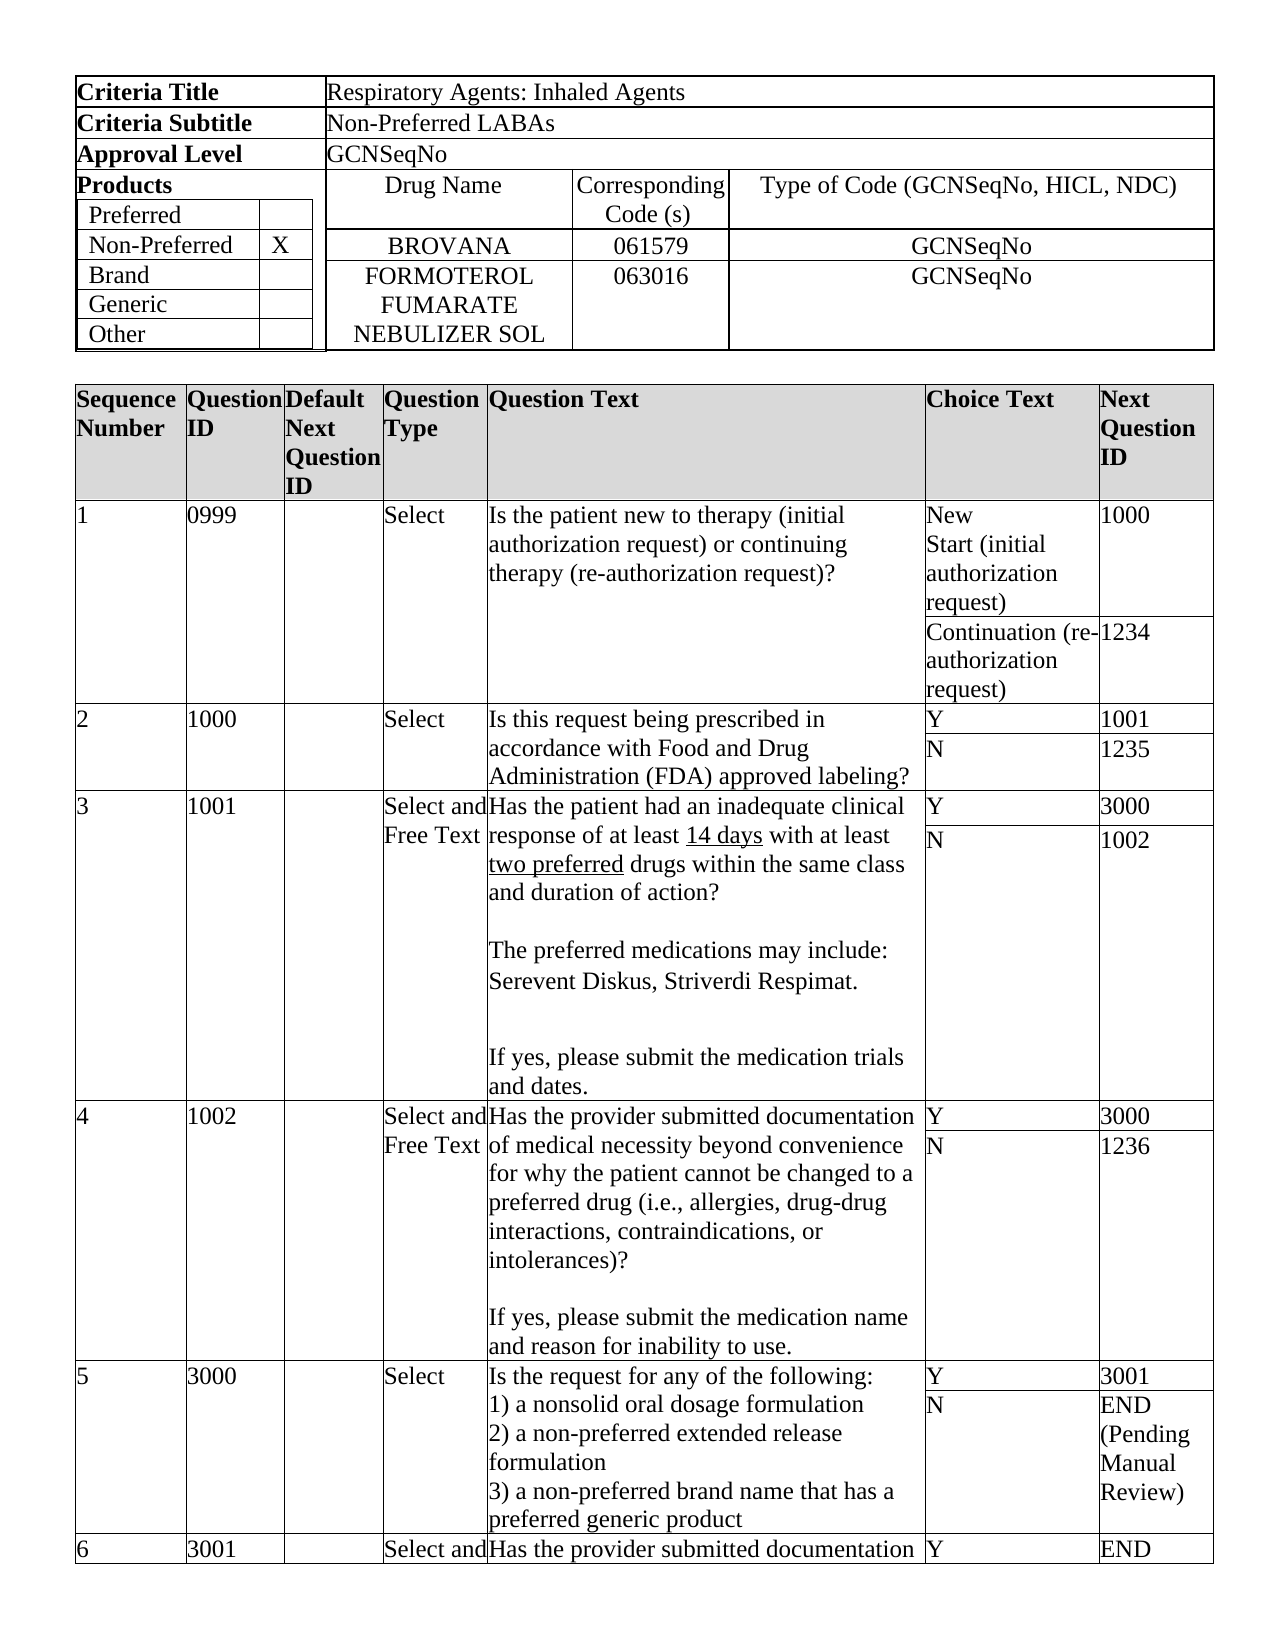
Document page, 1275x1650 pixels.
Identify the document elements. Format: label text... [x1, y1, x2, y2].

table_cell 2 [76, 704, 186, 790]
table_cell New Start (initial authorization request) [926, 501, 1099, 616]
table_cell 3000 [1100, 791, 1213, 824]
table_cell Has the provider submitted documentation of medical necessity beyond convenience for why the patient cannot be changed to a preferred drug (i.e., allergies, drug-drug interactions, contraindications, or intolerances)? If yes, please submit the medication name and reason for inability to use. [488, 1101, 925, 1360]
table_cell Criteria Subtitle [77, 108, 325, 137]
table_cell N [926, 734, 1099, 790]
table_cell 0999 [187, 501, 284, 703]
table_cell 1002 [1100, 826, 1213, 1100]
table_cell 063016 [573, 261, 728, 349]
table_cell N [926, 826, 1099, 1100]
table_cell 3 [76, 791, 186, 1100]
table_cell Is the request for any of the following: 1) a nonsolid oral dosage formulation 2) a non-preferred extended release formulation 3) a non-preferred brand name that has a preferred generic product [488, 1361, 925, 1533]
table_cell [384, 1534, 487, 1563]
table_header Question Type [384, 385, 487, 499]
table_cell Drug Name [327, 170, 572, 228]
table_cell 061579 [573, 230, 728, 260]
table_cell Select and Free Text [384, 1101, 487, 1360]
table_cell [285, 704, 383, 790]
table_cell GCNSeqNo [327, 139, 1213, 169]
table_cell Select [384, 704, 487, 790]
table_cell 1001 [1100, 704, 1213, 733]
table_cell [1100, 1534, 1213, 1563]
table_cell Is this request being prescribed in accordance with Food and Drug Administration (FDA) approved labeling? [488, 704, 925, 790]
table_cell Approval Level [77, 139, 325, 169]
table_header Default Next Question ID [285, 385, 383, 499]
table_cell [285, 791, 383, 1100]
table_cell Is the patient new to therapy (initial authorization request) or continuing therapy (re-authorization request)? [488, 501, 925, 703]
table_cell 1000 [1100, 501, 1213, 616]
table_header Question Text [488, 385, 925, 499]
table_cell [285, 1101, 383, 1360]
table_cell Corresponding Code (s) [573, 170, 728, 228]
table_cell Y [926, 791, 1099, 824]
table_cell Products [77, 170, 325, 349]
table_cell Type of Code (GCNSeqNo, HICL, NDC) [730, 170, 1213, 228]
table_cell GCNSeqNo [730, 230, 1213, 260]
table_cell GCNSeqNo [730, 261, 1213, 349]
table_header Choice Text [926, 385, 1099, 499]
table_cell Y [926, 1101, 1099, 1130]
table_cell 1234 [1100, 617, 1213, 703]
table_cell 1235 [1100, 734, 1213, 790]
table_cell 1236 [1100, 1131, 1213, 1360]
table_cell 1000 [187, 704, 284, 790]
table_cell Y [926, 1534, 1099, 1563]
table_cell Non-Preferred LABAs [327, 108, 1213, 137]
table_cell 3000 [187, 1361, 284, 1533]
table_header Next Question ID [1100, 385, 1213, 499]
table_cell 3001 [1100, 1361, 1213, 1389]
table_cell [1100, 1391, 1213, 1533]
table_header Respiratory Agents: Inhaled Agents [327, 77, 1213, 106]
table_cell [285, 501, 383, 703]
table_cell N [926, 1391, 1099, 1533]
table_cell Select [384, 501, 487, 703]
table_cell 3001 [187, 1534, 284, 1563]
table_cell Select and Free Text [384, 791, 487, 1100]
table_cell 1002 [187, 1101, 284, 1360]
table_cell Has the patient had an inadequate clinical response of at least 14 days with at least two preferred drugs within the same class and duration of action? The preferred medications may include: Serevent Diskus, Striverdi Respimat. If yes, please submit the medication trials and dates. [488, 791, 925, 1100]
table_cell 6 [76, 1534, 186, 1563]
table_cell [488, 1534, 925, 1563]
table_cell 1001 [187, 791, 284, 1100]
table_cell Y [926, 704, 1099, 733]
table_cell BROVANA [327, 230, 572, 260]
table_cell 1 [76, 501, 186, 703]
table_cell Continuation (re-authorization request) [926, 617, 1099, 703]
table_header Criteria Title [77, 77, 325, 106]
table_cell 4 [76, 1101, 186, 1360]
table_header Question ID [187, 385, 284, 499]
table_cell 5 [76, 1361, 186, 1533]
table_cell [285, 1361, 383, 1533]
table_cell N [926, 1131, 1099, 1360]
table_cell [285, 1534, 383, 1563]
table_cell FORMOTEROL FUMARATE NEBULIZER SOL [327, 261, 572, 349]
table_header Sequence Number [76, 385, 186, 499]
table_cell 3000 [1100, 1101, 1213, 1130]
table_cell Select [384, 1361, 487, 1533]
table_cell Y [926, 1361, 1099, 1389]
